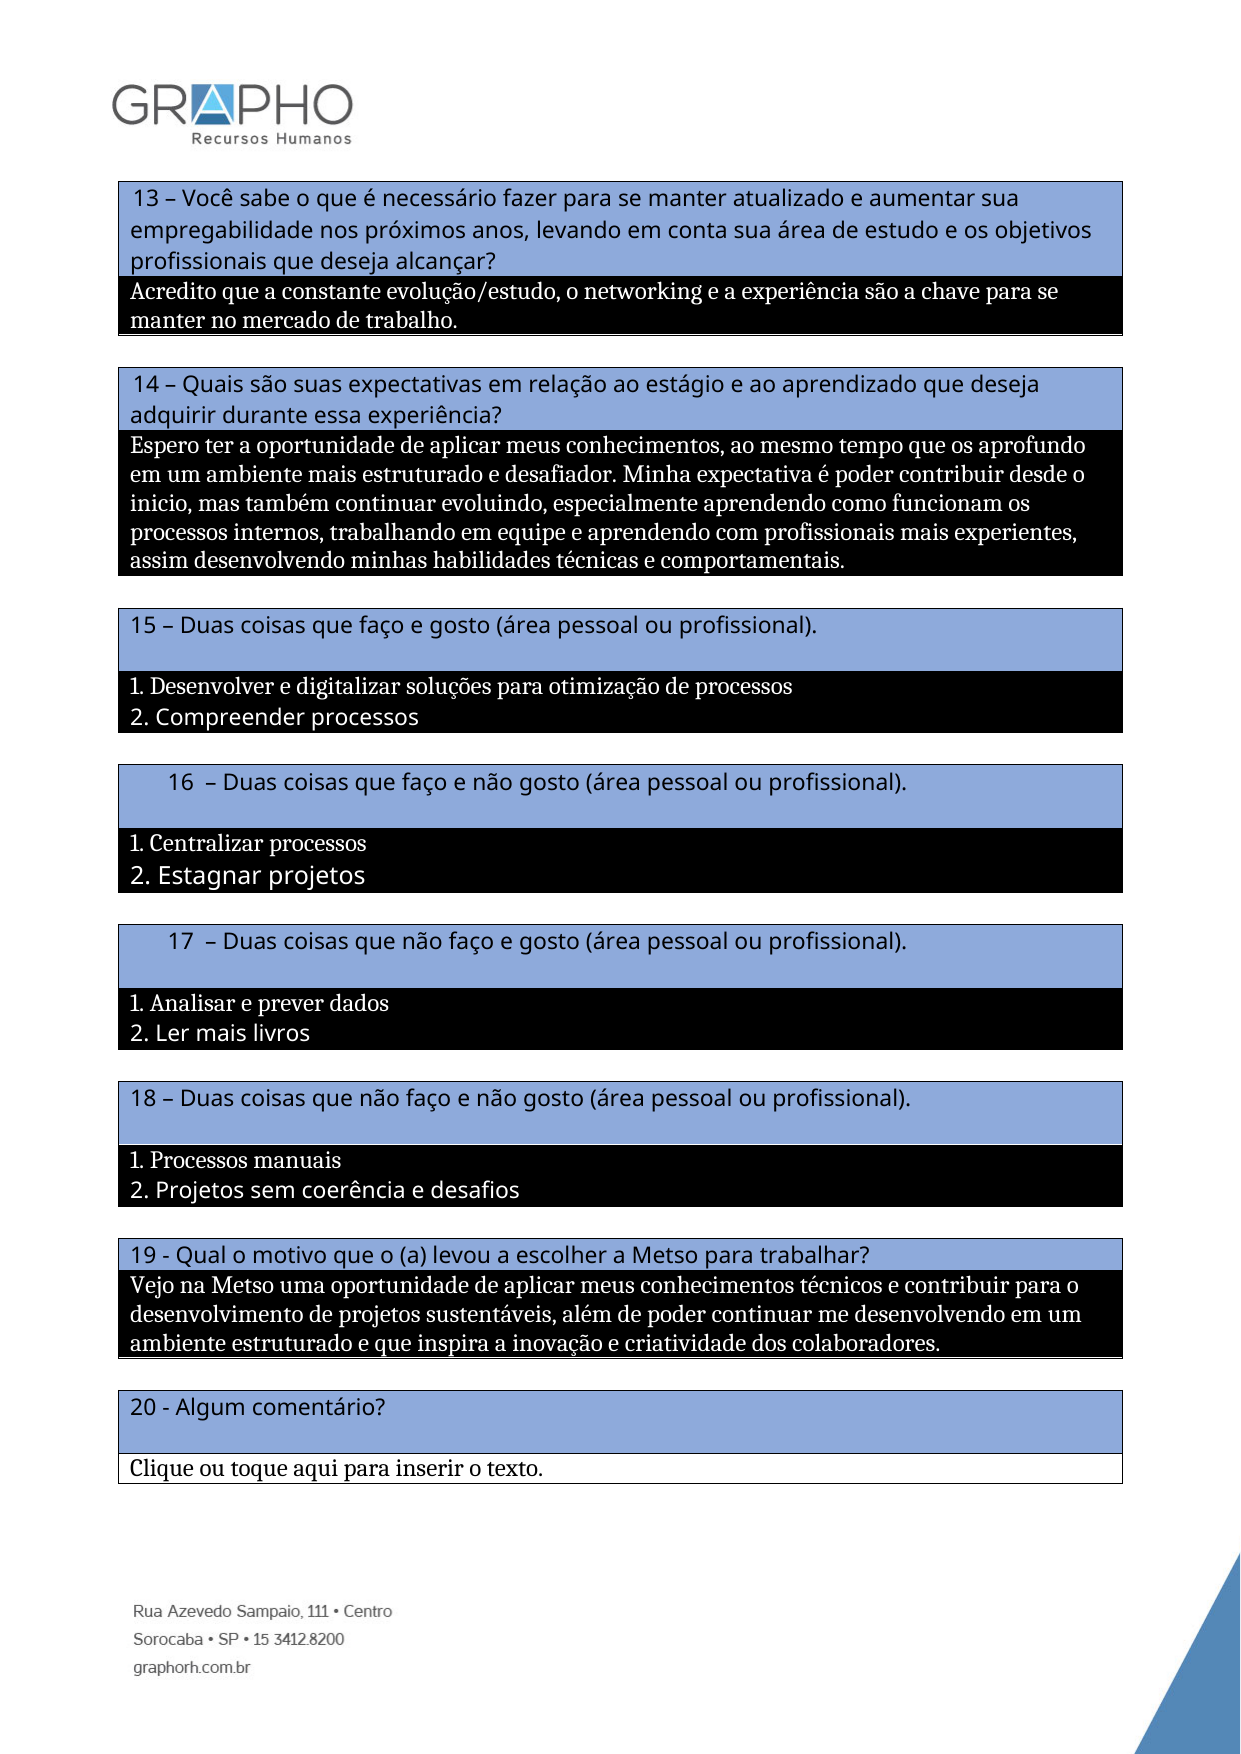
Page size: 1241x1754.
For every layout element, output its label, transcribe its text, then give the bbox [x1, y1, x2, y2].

table_header 13 – Você sabe o que é necessário fazer para se manter atualizado e aumentar sua empregabilidade nos próximos anos, levando em conta sua área de estudo e os objetivos profissionais que deseja alcançar? [119, 182, 1122, 276]
picture [22, 0, 1241, 1754]
table_header 15 – Duas coisas que faço e gosto (área pessoal ou profissional). [119, 609, 1122, 671]
table_header – Duas coisas que faço e não gosto (área pessoal ou profissional). [119, 765, 1122, 828]
table_header 18 – Duas coisas que não faço e não gosto (área pessoal ou profissional). [119, 1082, 1122, 1144]
table_header 19 - Qual o motivo que o (a) levou a escolher a Metso para trabalhar? [119, 1239, 1122, 1270]
table_header 20 - Algum comentário? [119, 1391, 1122, 1453]
table_header – Duas coisas que não faço e gosto (área pessoal ou profissional). [119, 925, 1122, 988]
table_header 14 – Quais são suas expectativas em relação ao estágio e ao aprendizado que deseja adquirir durante essa experiência? [119, 368, 1122, 430]
